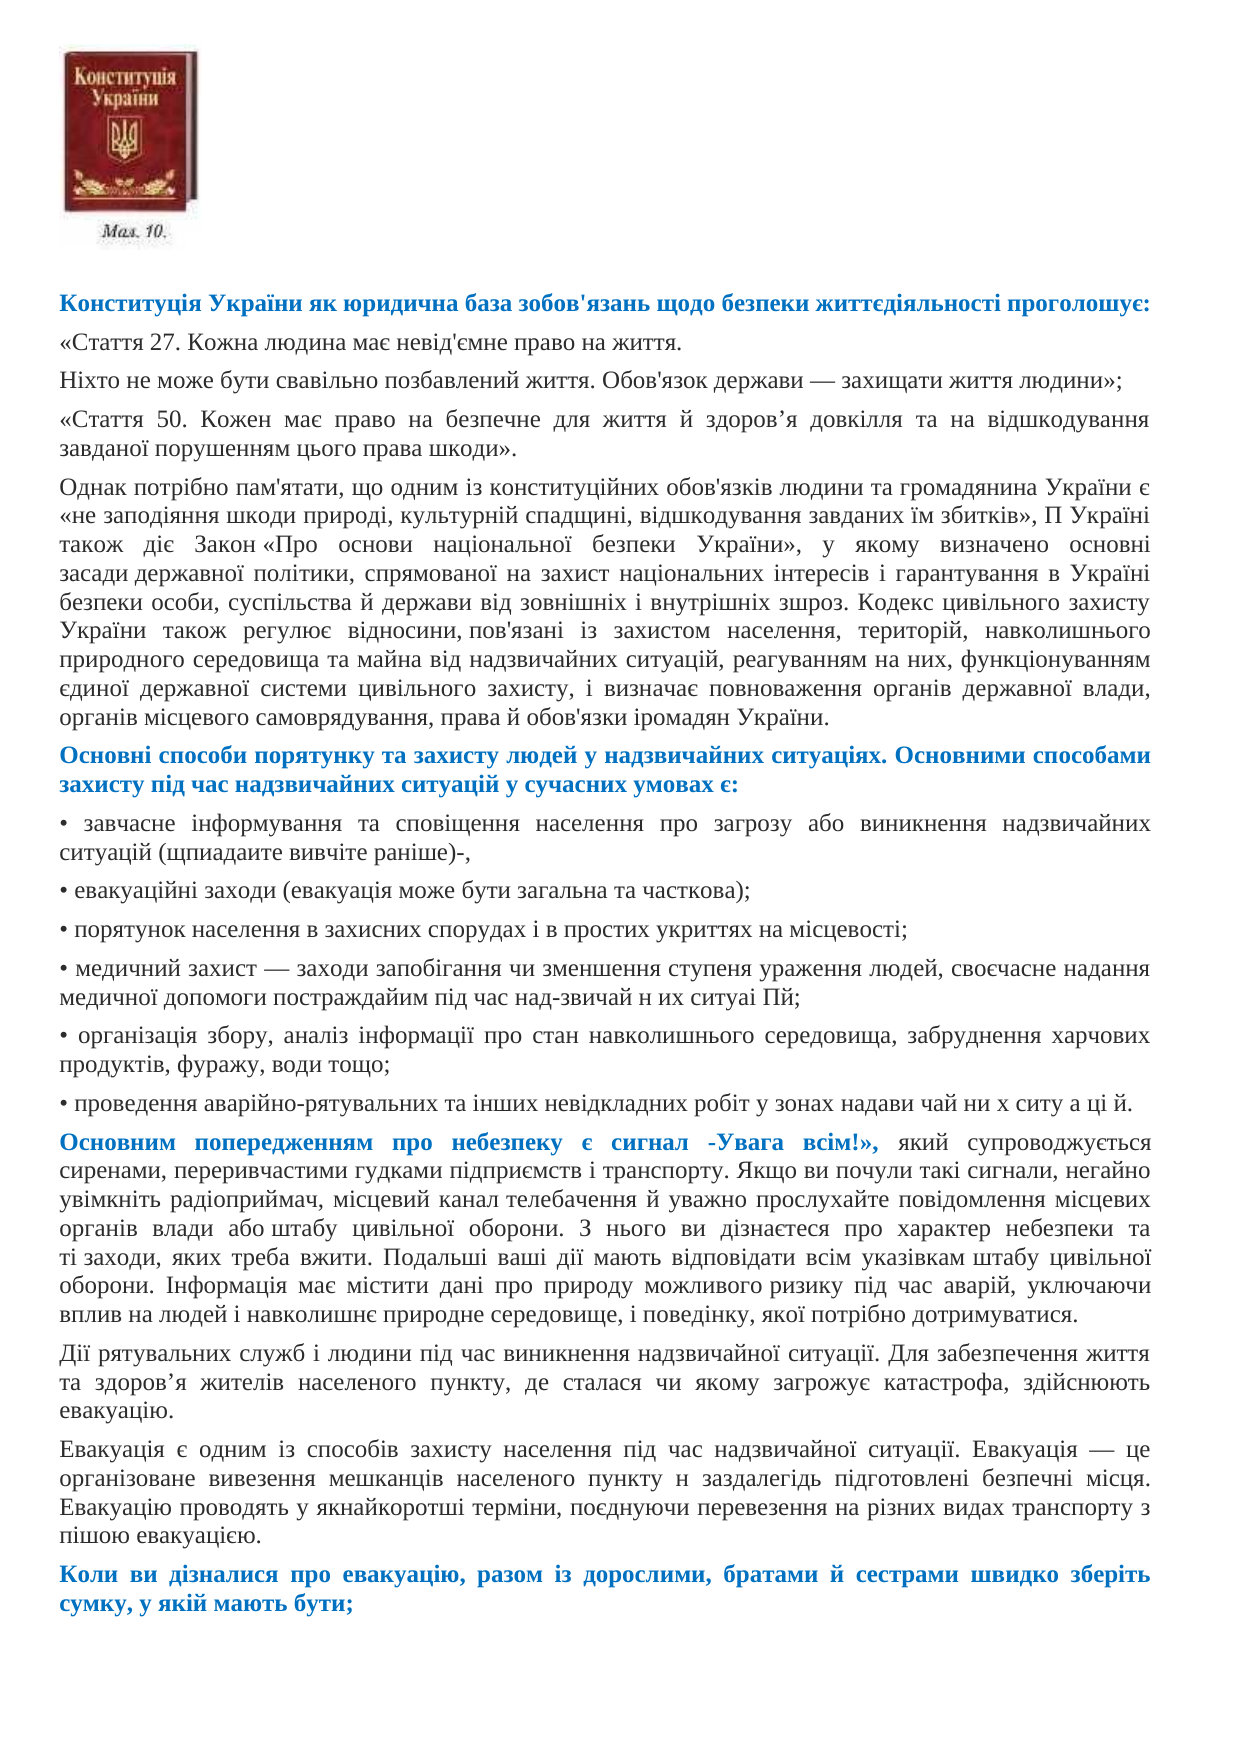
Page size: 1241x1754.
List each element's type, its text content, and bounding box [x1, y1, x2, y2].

text Основним попередженням про небезпеку є сигнал -Увага всім!», який супроводжується сиренами, переривчастими гудками підприємств і транспорту. Якщо ви почули такі сигнали, негайно увімкніть радіоприймач, місцевий канал телебачення й уважно прослухайте повідомлення місцевих органів влади або штабу цивільної оборони. З нього ви дізнаєтеся про характер небезпеки та ті заходи, яких треба вжити. Подальші ваші дії мають відповідати всім указівкам штабу цивільної оборони. Інформація має містити дані про природу можливого ризику під час аварій, уключаючи вплив на людей і навколишнє природне середовище, і поведінку, якої потрібно дотримуватися. [59, 1127, 1152, 1328]
text Дії рятувальних служб і людини під час виникнення надзвичайної ситуації. Для забезпечення життя та здоров’я жителів населеного пункту, де сталася чи якому загрожує катастрофа, здійснюють евакуацію. [59, 1338, 1152, 1424]
text Однак потрібно пам'ятати, що одним із конституційних обов'язків людини та громадянина України є «не заподіяння шкоди природі, культурній спадщині, відшкодування завданих їм збитків», П Україні також діє Закон «Про основи національної безпеки України», у якому визначено основні засади державної політики, спрямованої на захист національних інтересів і гарантування в Україні безпеки особи, суспільства й держави від зовнішніх і внутрішніх зшроз. Кодекс цивільного захисту України також регулює відносини, пов'язані із захистом населення, територій, навколишнього природного середовища та майна від надзвичайних ситуацій, реагуванням на них, функціонуванням єдиної державної системи цивільного захисту, і визначає повноваження органів державної влади, органів місцевого самоврядування, права й обов'язки іромадян України. [59, 472, 1152, 730]
text «Стаття 50. Кожен має право на безпечне для життя й здоров’я довкілля та на відшкодування завданої порушенням цього права шкоди». [59, 404, 1152, 462]
text Коли ви дізналися про евакуацію, разом із дорослими, братами й сестрами швидко зберіть сумку, у якій мають бути; [59, 1559, 1152, 1617]
text • завчасне інформування та сповіщення населення про загрозу або виникнення надзвичайних ситуацій (щпиадаите вивчіте раніше)-, [59, 808, 1152, 865]
text Ніхто не може бути свавільно позбавлений життя. Обов'язок держави — захищати життя людини»; [59, 365, 1152, 394]
text • проведення аварійно-рятувальних та інших невідкладних робіт у зонах надави чай ни х ситу а ці й. [59, 1088, 1152, 1117]
picture [59, 44, 202, 250]
text • порятунок населення в захисних спорудах і в простих укриттях на місцевості; [59, 914, 1152, 943]
text • медичний захист — заходи запобігання чи зменшення ступеня ураження людей, своєчасне надання медичної допомоги постраждайим під час над-звичай н их ситуаі Пй; [59, 953, 1152, 1010]
text Евакуація є одним із способів захисту населення під час надзвичайної ситуації. Евакуація — це організоване вивезення мешканців населеного пункту н заздалегідь підготовлені безпечні місця. Евакуацію проводять у якнайкоротші терміни, поєднуючи перевезення на різних видах транспорту з пішою евакуацією. [59, 1434, 1152, 1549]
text «Стаття 27. Кожна людина має невід'ємне право на життя. [59, 327, 1152, 355]
text Основні способи порятунку та захисту людей у надзвичайних ситуаціях. Основними способами захисту під час надзвичайних ситуацій у сучасних умовах є: [59, 740, 1152, 798]
text • організація збору, аналіз інформації про стан навколишнього середовища, забруднення харчових продуктів, фуражу, води тощо; [59, 1020, 1152, 1078]
text Конституція України як юридична база зобов'язань щодо безпеки життєдіяльності проголошує: [59, 288, 1152, 317]
text • евакуаційні заходи (евакуація може бути загальна та часткова); [59, 875, 1152, 904]
